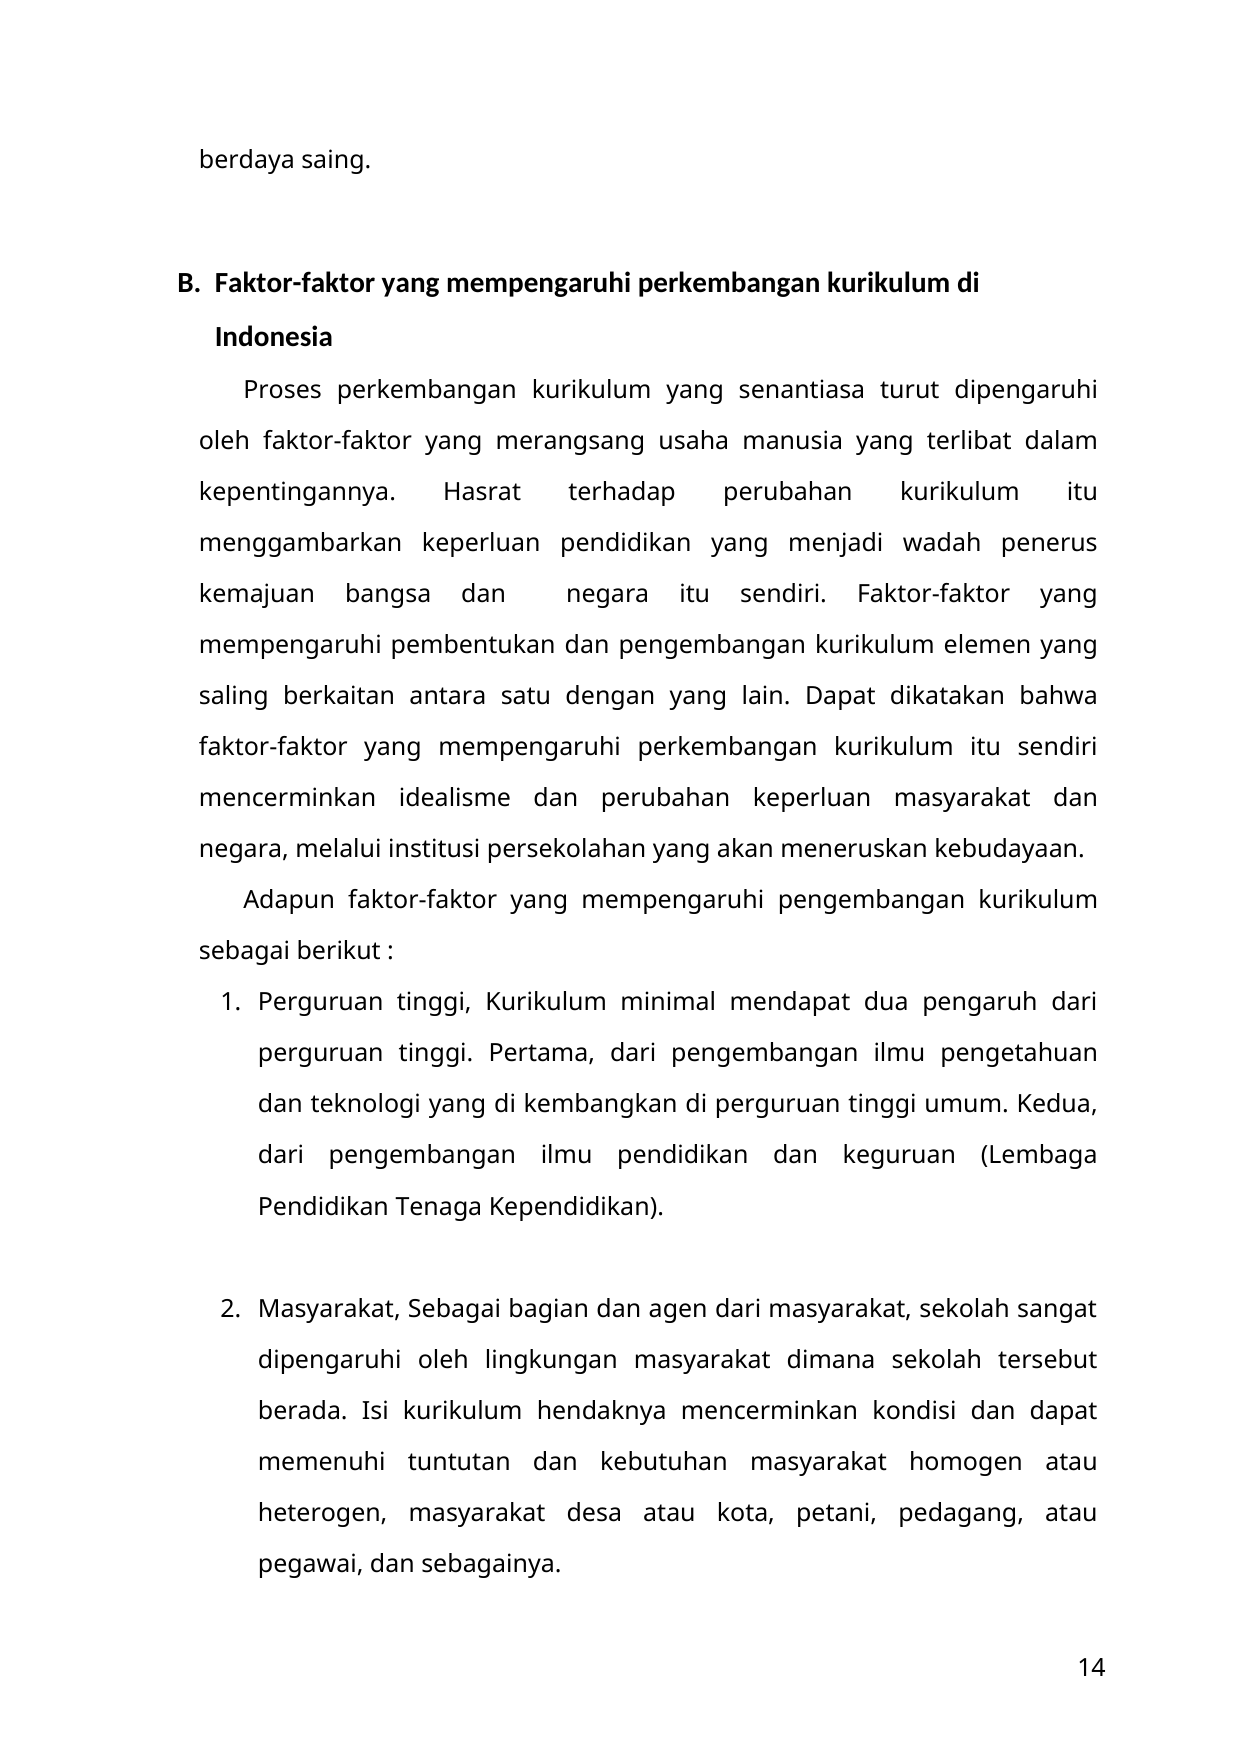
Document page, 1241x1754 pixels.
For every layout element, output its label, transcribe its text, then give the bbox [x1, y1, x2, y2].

text Proses perkembangan kurikulum yang senantiasa turut dipengaruhi oleh faktor-faktor yang merangsang usaha manusia yang terlibat dalam kepentingannya. Hasrat terhadap perubahan kurikulum itu menggambarkan keperluan pendidikan yang menjadi wadah penerus kemajuan bangsa dan negara itu sendiri. Faktor-faktor yang mempengaruhi pembentukan dan pengembangan kurikulum elemen yang saling berkaitan antara satu dengan yang lain. Dapat dikatakan bahwa faktor-faktor yang mempengaruhi perkembangan kurikulum itu sendiri mencerminkan idealisme dan perubahan keperluan masyarakat dan negara, melalui institusi persekolahan yang akan meneruskan kebudayaan. [199, 371, 1098, 865]
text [199, 142, 1098, 176]
subtitle Faktor-faktor yang mempengaruhi perkembangan kurikulum di Indonesia [177, 264, 1098, 354]
list Perguruan tinggi, Kurikulum minimal mendapat dua pengaruh dari perguruan tinggi. Pertama, dari pengembangan ilmu pengetahuan dan teknologi yang di kembangkan di perguruan tinggi umum. Kedua, dari pengembangan ilmu pendidikan dan keguruan (Lembaga Pendidikan Tenaga Kependidikan). [220, 984, 1098, 1222]
list Masyarakat, Sebagai bagian dan agen dari masyarakat, sekolah sangat dipengaruhi oleh lingkungan masyarakat dimana sekolah tersebut berada. Isi kurikulum hendaknya mencerminkan kondisi dan dapat memenuhi tuntutan dan kebutuhan masyarakat homogen atau heterogen, masyarakat desa atau kota, petani, pedagang, atau pegawai, dan sebagainya. [220, 1290, 1098, 1579]
text Adapun faktor-faktor yang mempengaruhi pengembangan kurikulum sebagai berikut : [199, 882, 1098, 967]
